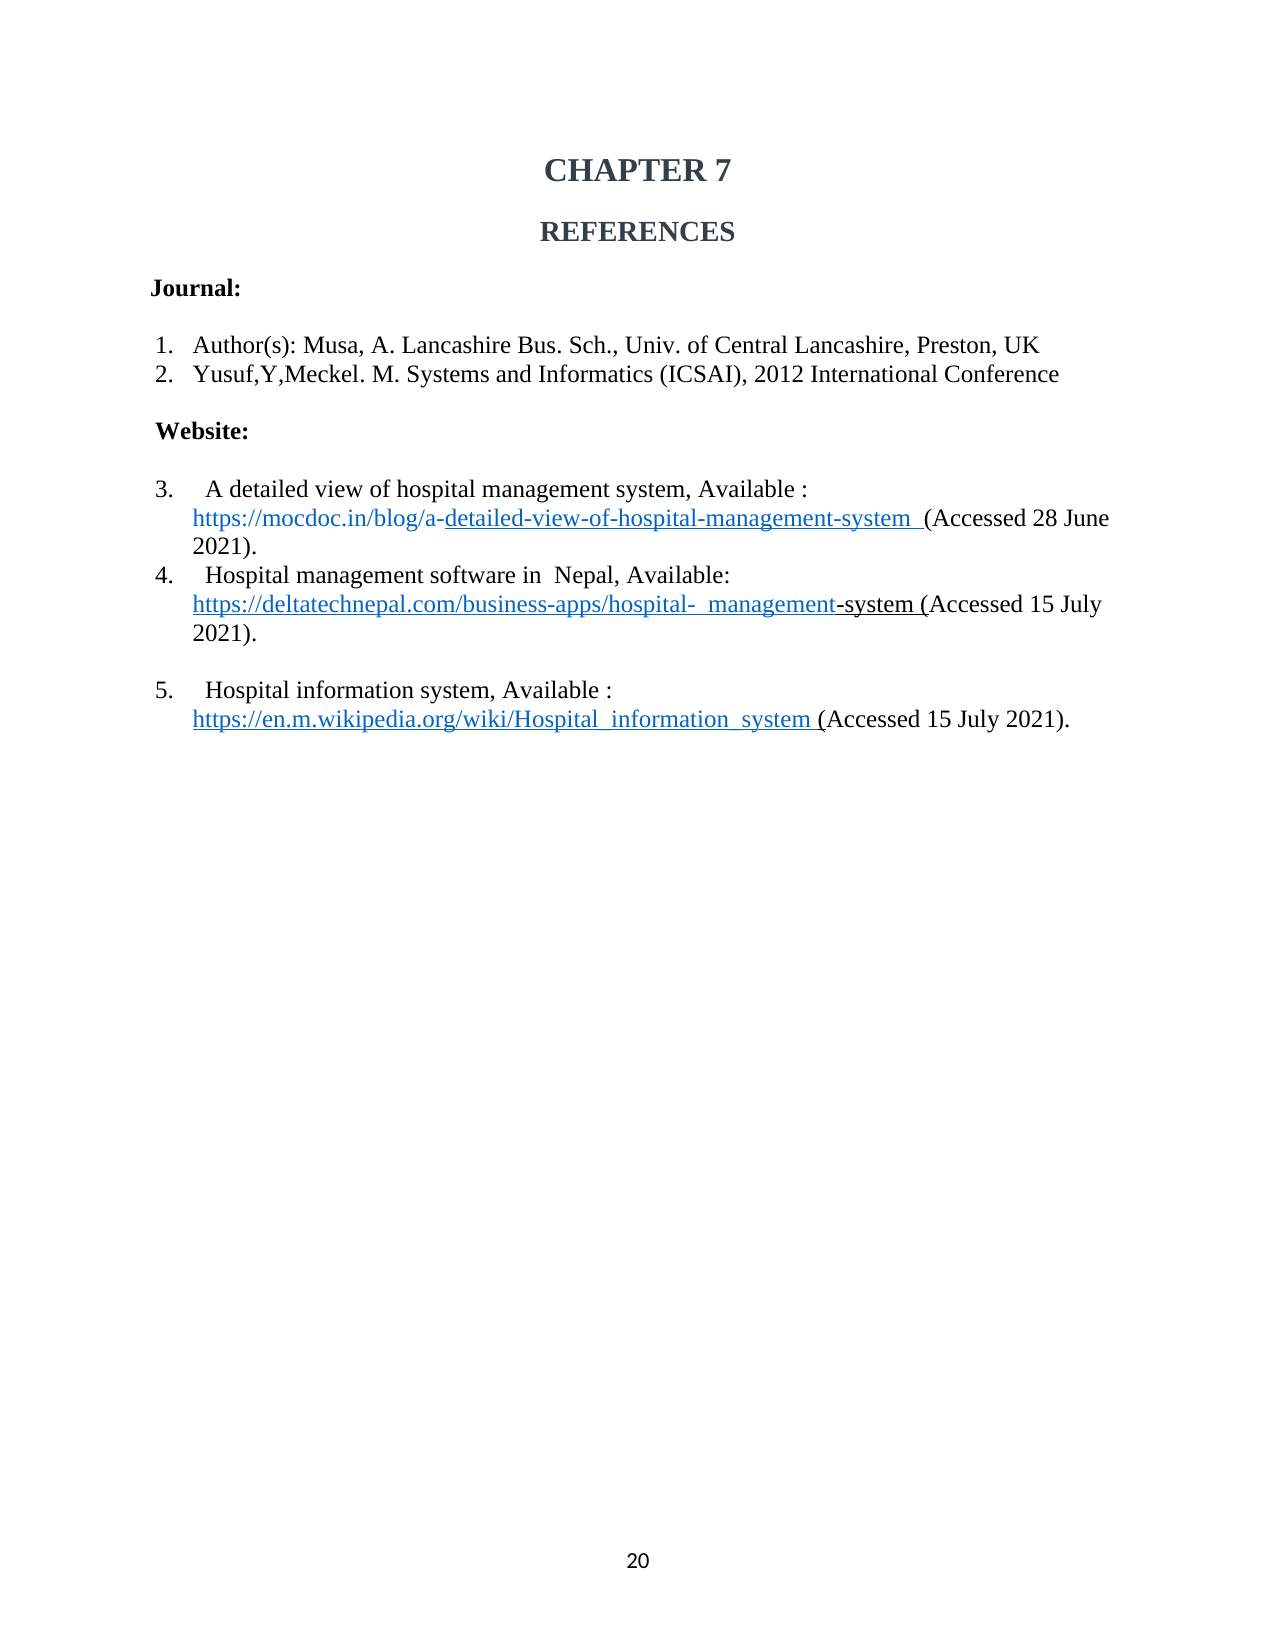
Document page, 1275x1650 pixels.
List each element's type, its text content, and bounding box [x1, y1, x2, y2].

list A detailed view of hospital management system, Available : [155, 474, 1125, 503]
text Journal: [150, 273, 1125, 301]
list Hospital information system, Available : https://en.m.wikipedia.org/wiki/Hospital_information_system (Accessed 15 July 2021). [155, 675, 1125, 733]
text Website: [155, 416, 1125, 445]
list Author(s): Musa, A. Lancashire Bus. Sch., Univ. of Central Lancashire, Preston, UK [155, 330, 1125, 359]
text REFERENCES [150, 214, 1125, 247]
text https://mocdoc.in/blog/a-detailed-view-of-hospital-management-system (Accessed 28 June 2021). [192, 503, 1125, 560]
list Hospital management software in Nepal, Available: [155, 560, 1125, 589]
text https://deltatechnepal.com/business-apps/hospital- management-system (Accessed 15 July 2021). [192, 589, 1125, 646]
text CHAPTER 7 [150, 150, 1125, 188]
list Yusuf,Y,Meckel. M. Systems and Informatics (ICSAI), 2012 International Conference [155, 359, 1125, 388]
